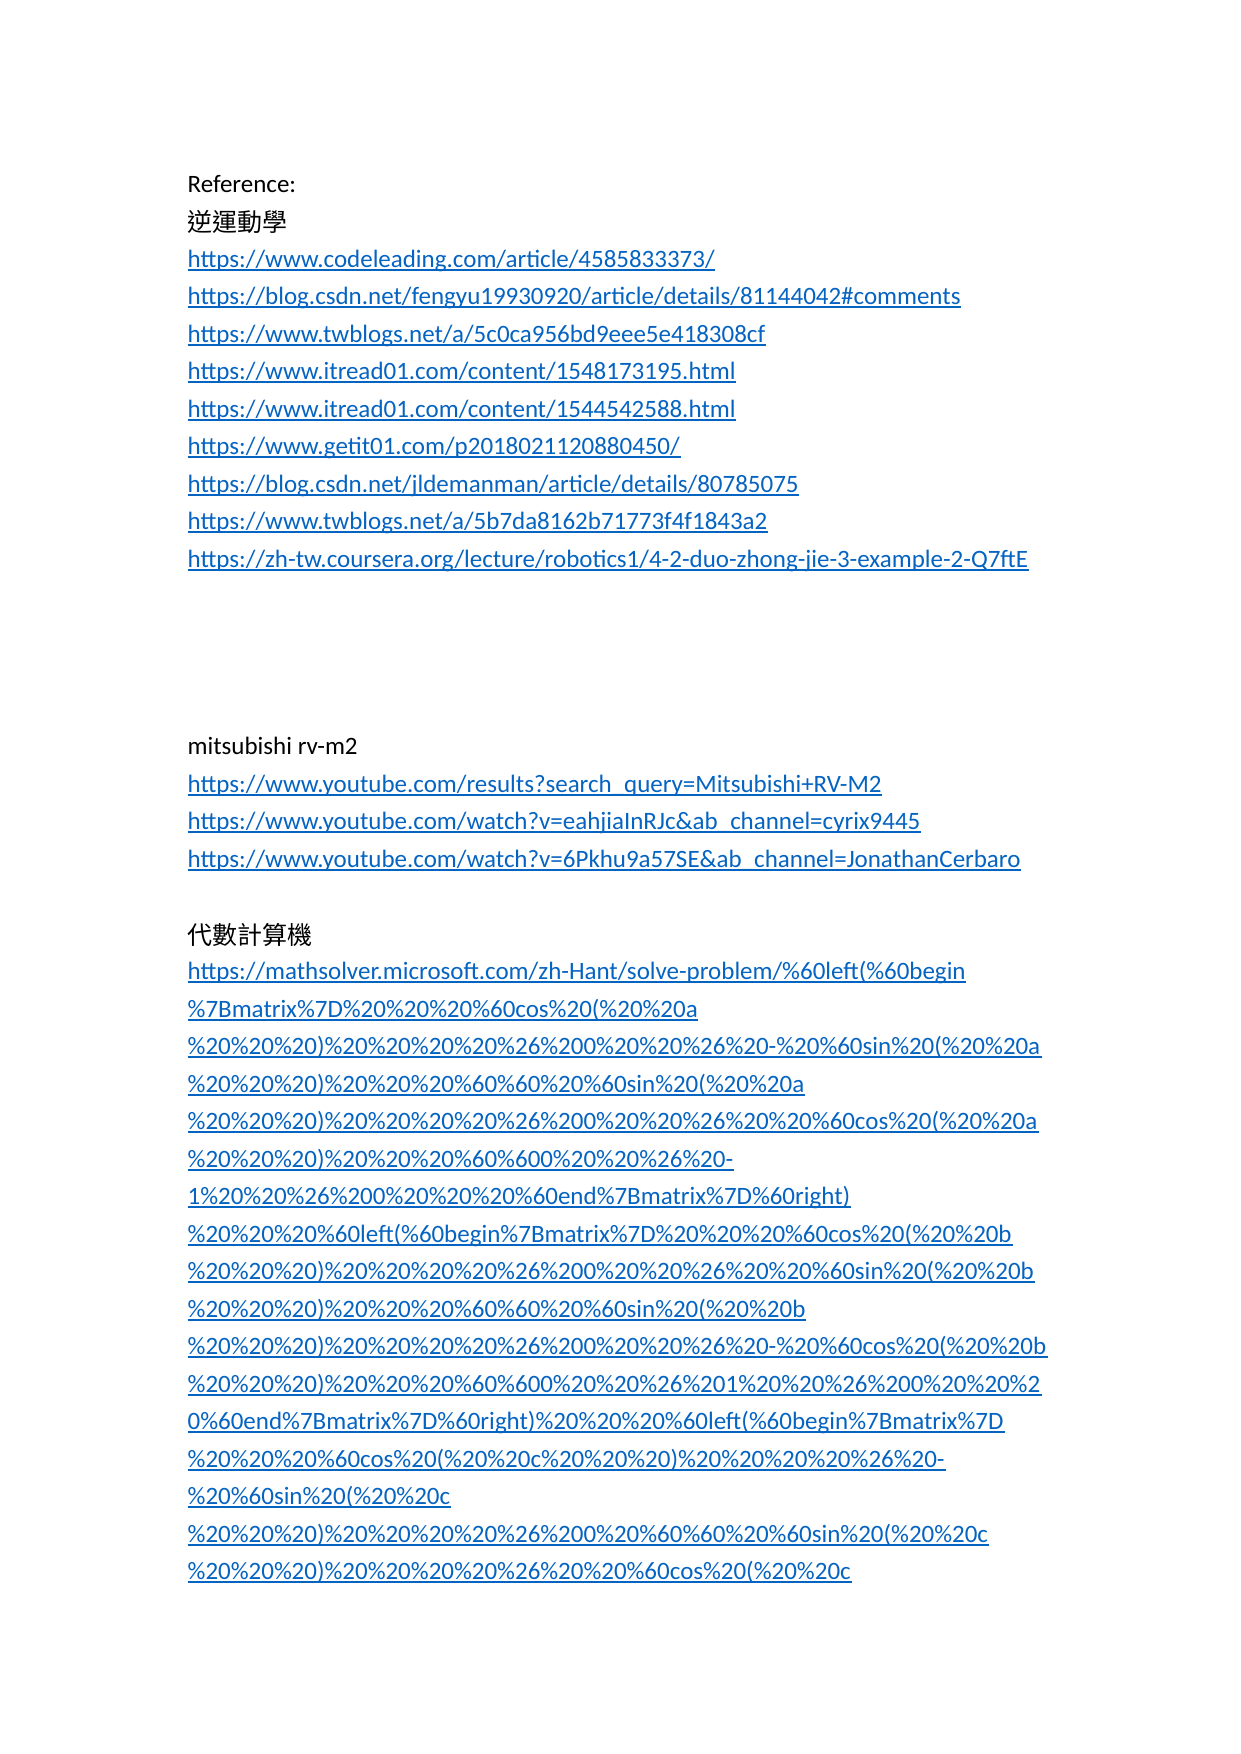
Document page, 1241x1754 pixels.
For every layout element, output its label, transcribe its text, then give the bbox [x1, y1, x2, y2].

text https://www.youtube.com/results?search_query=Mitsubishi+RV-M2 [187, 764, 1053, 802]
text https://www.youtube.com/watch?v=6Pkhu9a57SE&ab_channel=JonathanCerbaro [187, 839, 1053, 877]
text https://www.itread01.com/content/1544542588.html [187, 389, 1053, 427]
text https://www.codeleading.com/article/4585833373/ [187, 239, 1053, 277]
text https://www.getit01.com/p2018021120880450/ [187, 427, 1053, 464]
text https://www.twblogs.net/a/5b7da8162b71773f4f1843a2 [187, 502, 1053, 539]
text mitsubishi rv-m2 [187, 727, 1053, 764]
text 逆運動學 [187, 202, 1053, 239]
text 代數計算機 [187, 914, 1053, 952]
text https://blog.csdn.net/fengyu19930920/article/details/81144042#comments [187, 277, 1053, 314]
text https://zh-tw.coursera.org/lecture/robotics1/4-2-duo-zhong-jie-3-example-2-Q7ftE [187, 539, 1053, 577]
text https://www.youtube.com/watch?v=eahjiaInRJc&ab_channel=cyrix9445 [187, 802, 1053, 839]
text Reference: [187, 164, 1053, 202]
text https://www.twblogs.net/a/5c0ca956bd9eee5e418308cf [187, 314, 1053, 352]
text https://www.itread01.com/content/1548173195.html [187, 352, 1053, 389]
text https://blog.csdn.net/jldemanman/article/details/80785075 [187, 464, 1053, 502]
